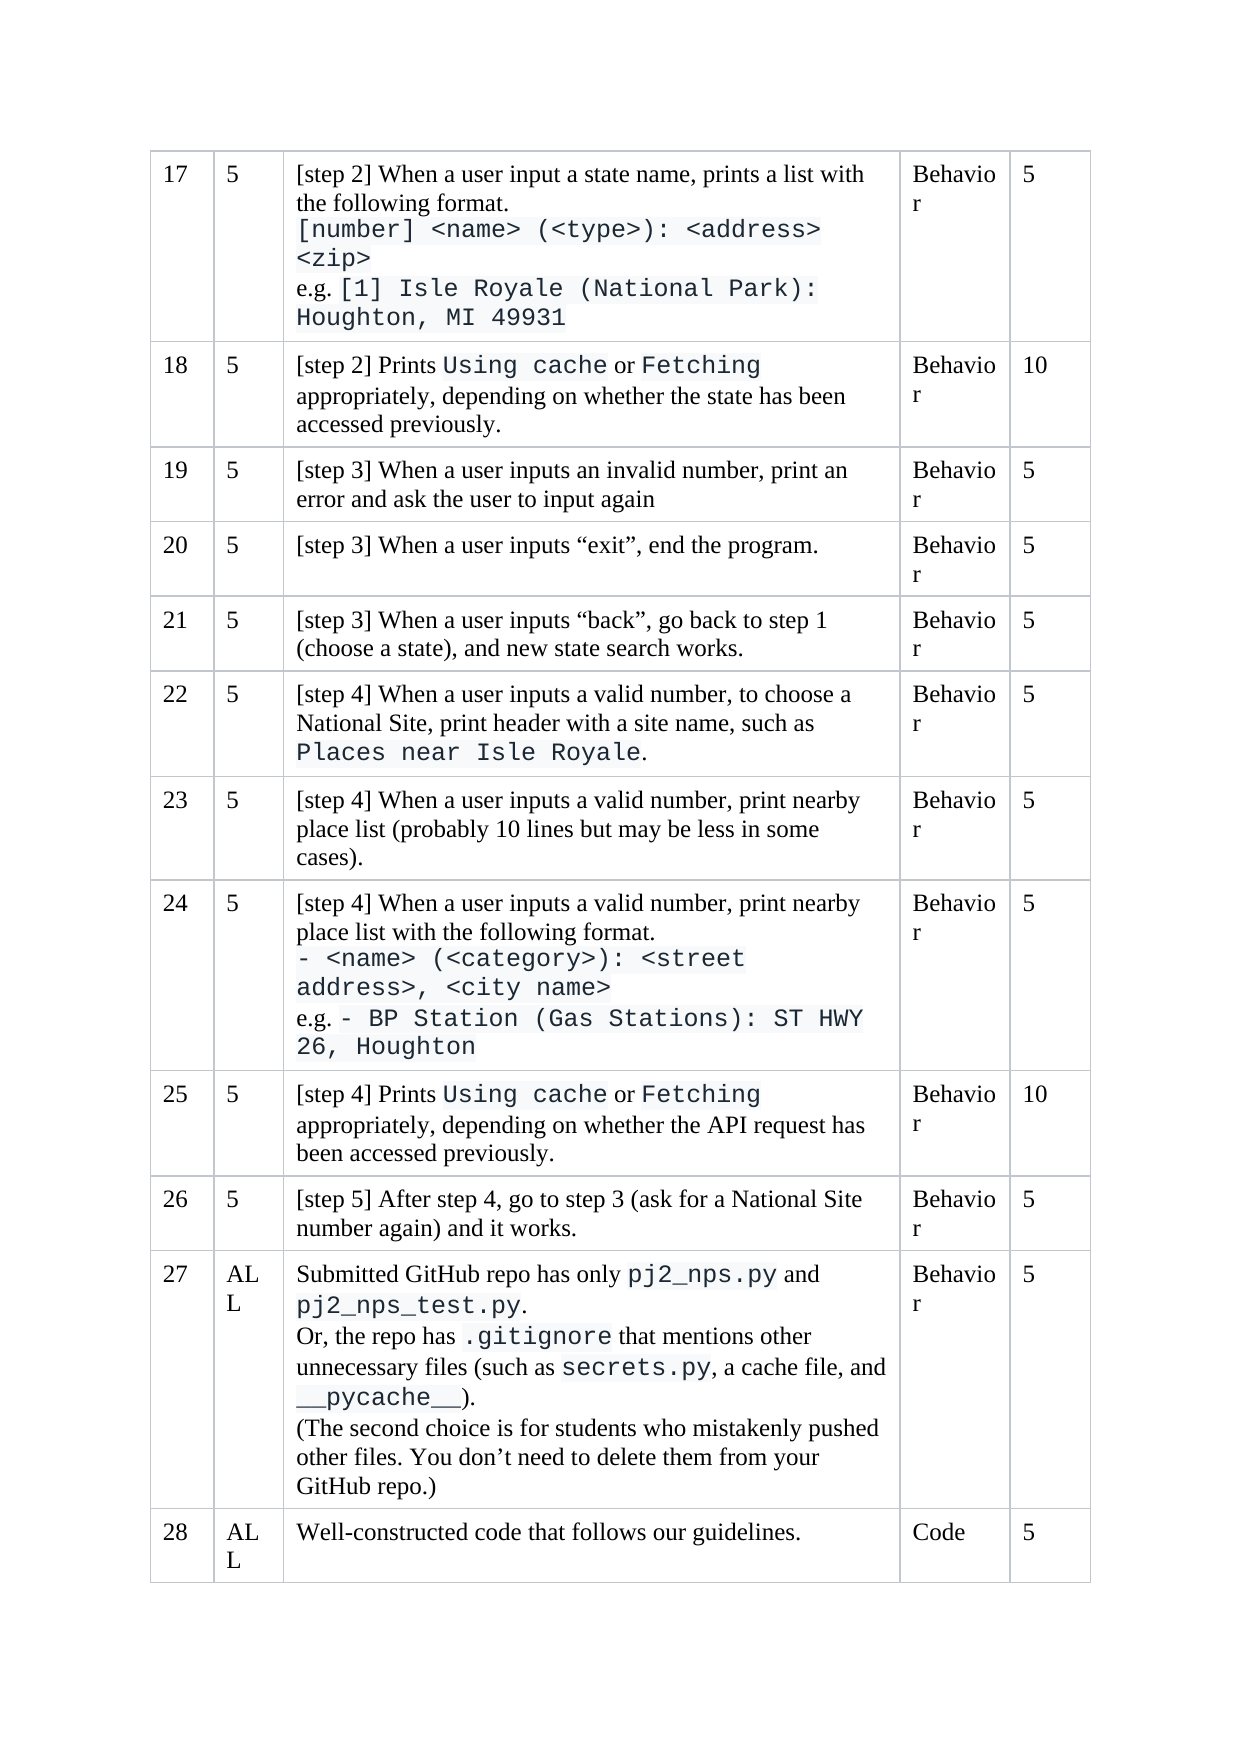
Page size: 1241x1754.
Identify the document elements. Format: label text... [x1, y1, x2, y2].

table_cell Behavior [901, 342, 1009, 446]
table_cell 17 [151, 152, 213, 341]
table_cell 5 [1011, 522, 1090, 595]
table_cell 24 [151, 881, 213, 1069]
table_cell 10 [1011, 342, 1090, 446]
table_cell [step 4] Prints Using cache or Fetching appropriately, depending on whether the API request has been accessed previously. [284, 1071, 899, 1175]
table_cell 5 [1011, 1251, 1090, 1507]
table_cell [step 5] After step 4, go to step 3 (ask for a National Site number again) and it works. [284, 1177, 899, 1250]
table_cell 5 [215, 342, 283, 446]
table_cell [step 3] When a user inputs “back”, go back to step 1 (choose a state), and new state search works. [284, 597, 899, 670]
table_cell 20 [151, 522, 213, 595]
table_cell 5 [1011, 777, 1090, 879]
table_cell 27 [151, 1251, 213, 1507]
table_cell 5 [215, 672, 283, 776]
table_cell Behavior [901, 1071, 1009, 1175]
table_cell [step 3] When a user inputs an invalid number, print an error and ask the user to input again [284, 448, 899, 521]
table_cell ALL [215, 1509, 283, 1582]
table_cell ALL [215, 1251, 283, 1507]
table_cell 5 [215, 597, 283, 670]
table_cell 10 [1011, 1071, 1090, 1175]
table_cell Well-constructed code that follows our guidelines. [284, 1509, 899, 1582]
table_cell Behavior [901, 448, 1009, 521]
table_cell 26 [151, 1177, 213, 1250]
table_cell 18 [151, 342, 213, 446]
table_cell 5 [215, 522, 283, 595]
table_cell [step 4] When a user inputs a valid number, print nearby place list with the following format. - <name> (<category>): <street address>, <city name> e.g. - BP Station (Gas Stations): ST HWY 26, Houghton [284, 881, 899, 1069]
table_cell 5 [215, 777, 283, 879]
table_cell Behavior [901, 152, 1009, 341]
table_cell Behavior [901, 881, 1009, 1069]
table_cell [step 2] Prints Using cache or Fetching appropriately, depending on whether the state has been accessed previously. [284, 342, 899, 446]
table_cell Behavior [901, 522, 1009, 595]
table_cell [step 2] When a user input a state name, prints a list with the following format. [number] <name> (<type>): <address> <zip> e.g. [1] Isle Royale (National Park): Houghton, MI 49931 [284, 152, 899, 341]
table_cell 5 [215, 448, 283, 521]
table_cell Submitted GitHub repo has only pj2_nps.py and pj2_nps_test.py. Or, the repo has .gitignore that mentions other unnecessary files (such as secrets.py, a cache file, and __pycache__). (The second choice is for students who mistakenly pushed other files. You don’t need to delete them from your GitHub repo.) [284, 1251, 899, 1507]
table_cell 28 [151, 1509, 213, 1582]
table_cell Behavior [901, 777, 1009, 879]
table_cell 5 [215, 1071, 283, 1175]
table_cell 25 [151, 1071, 213, 1175]
table_cell [step 3] When a user inputs “exit”, end the program. [284, 522, 899, 595]
table_cell Code [901, 1509, 1009, 1582]
table_cell 22 [151, 672, 213, 776]
table_cell 5 [1011, 448, 1090, 521]
table_cell 5 [1011, 1509, 1090, 1582]
table_cell 21 [151, 597, 213, 670]
table_cell Behavior [901, 1177, 1009, 1250]
table_cell 5 [1011, 881, 1090, 1069]
table_cell Behavior [901, 1251, 1009, 1507]
table_cell 5 [215, 881, 283, 1069]
table_cell 5 [1011, 672, 1090, 776]
table_cell 5 [1011, 1177, 1090, 1250]
table_cell 5 [215, 1177, 283, 1250]
table_cell 5 [1011, 597, 1090, 670]
table_cell [step 4] When a user inputs a valid number, to choose a National Site, print header with a site name, such as Places near Isle Royale. [284, 672, 899, 776]
table_cell Behavior [901, 672, 1009, 776]
table_cell 23 [151, 777, 213, 879]
table_cell 5 [215, 152, 283, 341]
table_cell [step 4] When a user inputs a valid number, print nearby place list (probably 10 lines but may be less in some cases). [284, 777, 899, 879]
table_cell 19 [151, 448, 213, 521]
table_cell 5 [1011, 152, 1090, 341]
table_cell Behavior [901, 597, 1009, 670]
